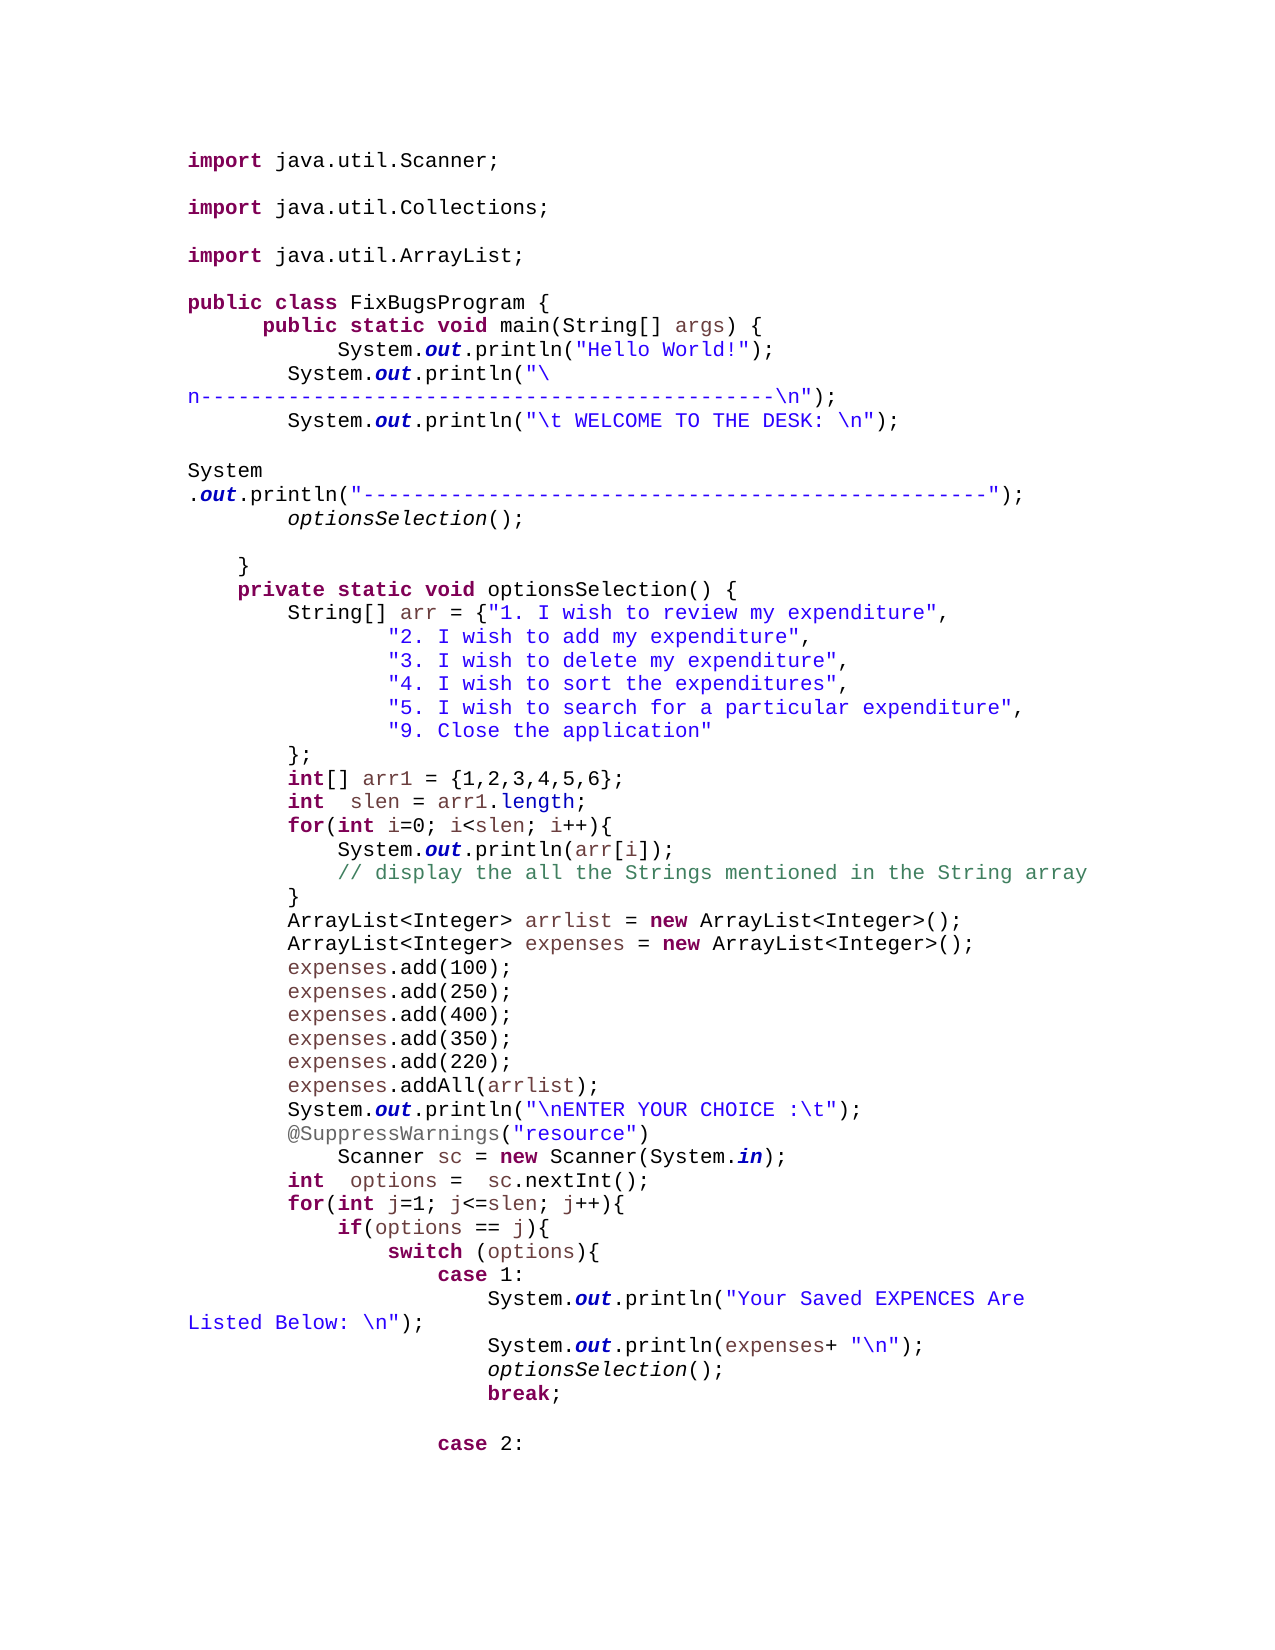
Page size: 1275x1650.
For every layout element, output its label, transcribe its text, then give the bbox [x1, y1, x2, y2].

text expenses.addAll(arrlist); [187, 1075, 1087, 1099]
text expenses.add(400); [187, 1004, 1087, 1028]
text "9. Close the application" [187, 721, 1087, 744]
text // display the all the Strings mentioned in the String array [187, 862, 1087, 886]
text expenses.add(100); [187, 957, 1087, 981]
text public class FixBugsProgram { [187, 292, 1087, 316]
text Scanner sc = new Scanner(System.in); [187, 1146, 1087, 1170]
text optionsSelection(); [187, 508, 1087, 531]
text } [187, 886, 1087, 910]
text System.out.println("--------------------------------------------------"); [187, 434, 1087, 508]
text System.out.println("\nENTER YOUR CHOICE :\t"); [187, 1099, 1087, 1122]
text for(int j=1; j<=slen; j++){ [187, 1193, 1087, 1217]
text case 1: [187, 1264, 1087, 1288]
text @SuppressWarnings("resource") [187, 1122, 1087, 1146]
text optionsSelection(); [187, 1359, 1087, 1383]
text import java.util.Collections; [187, 197, 1087, 221]
text "5. I wish to search for a particular expenditure", [187, 697, 1087, 721]
text for(int i=0; i<slen; i++){ [187, 815, 1087, 839]
text System.out.println("\t WELCOME TO THE DESK: \n"); [187, 410, 1087, 434]
text }; [187, 744, 1087, 768]
text System.out.println("Your Saved EXPENCES Are Listed Below: \n"); [187, 1288, 1087, 1335]
text String[] arr = {"1. I wish to review my expenditure", [187, 602, 1087, 626]
text "3. I wish to delete my expenditure", [187, 649, 1087, 673]
text System.out.println(arr[i]); [187, 839, 1087, 862]
text System.out.println("\n----------------------------------------------\n"); [187, 363, 1087, 410]
text System.out.println(expenses+ "\n"); [187, 1335, 1087, 1359]
text private static void optionsSelection() { [187, 579, 1087, 602]
text } [187, 555, 1087, 579]
text break; [187, 1383, 1087, 1406]
text expenses.add(350); [187, 1028, 1087, 1052]
text int slen = arr1.length; [187, 791, 1087, 815]
text ArrayList<Integer> arrlist = new ArrayList<Integer>(); [187, 910, 1087, 933]
text ArrayList<Integer> expenses = new ArrayList<Integer>(); [187, 933, 1087, 957]
text int options = sc.nextInt(); [187, 1170, 1087, 1193]
text case 2: [187, 1433, 1087, 1457]
text expenses.add(220); [187, 1052, 1087, 1075]
text "2. I wish to add my expenditure", [187, 626, 1087, 649]
text int[] arr1 = {1,2,3,4,5,6}; [187, 768, 1087, 791]
text switch (options){ [187, 1241, 1087, 1264]
text expenses.add(250); [187, 981, 1087, 1004]
text System.out.println("Hello World!"); [187, 339, 1087, 363]
text if(options == j){ [187, 1217, 1087, 1241]
text "4. I wish to sort the expenditures", [187, 673, 1087, 697]
text import java.util.Scanner; [187, 150, 1087, 174]
text import java.util.ArrayList; [187, 244, 1087, 268]
text public static void main(String[] args) { [187, 316, 1087, 339]
